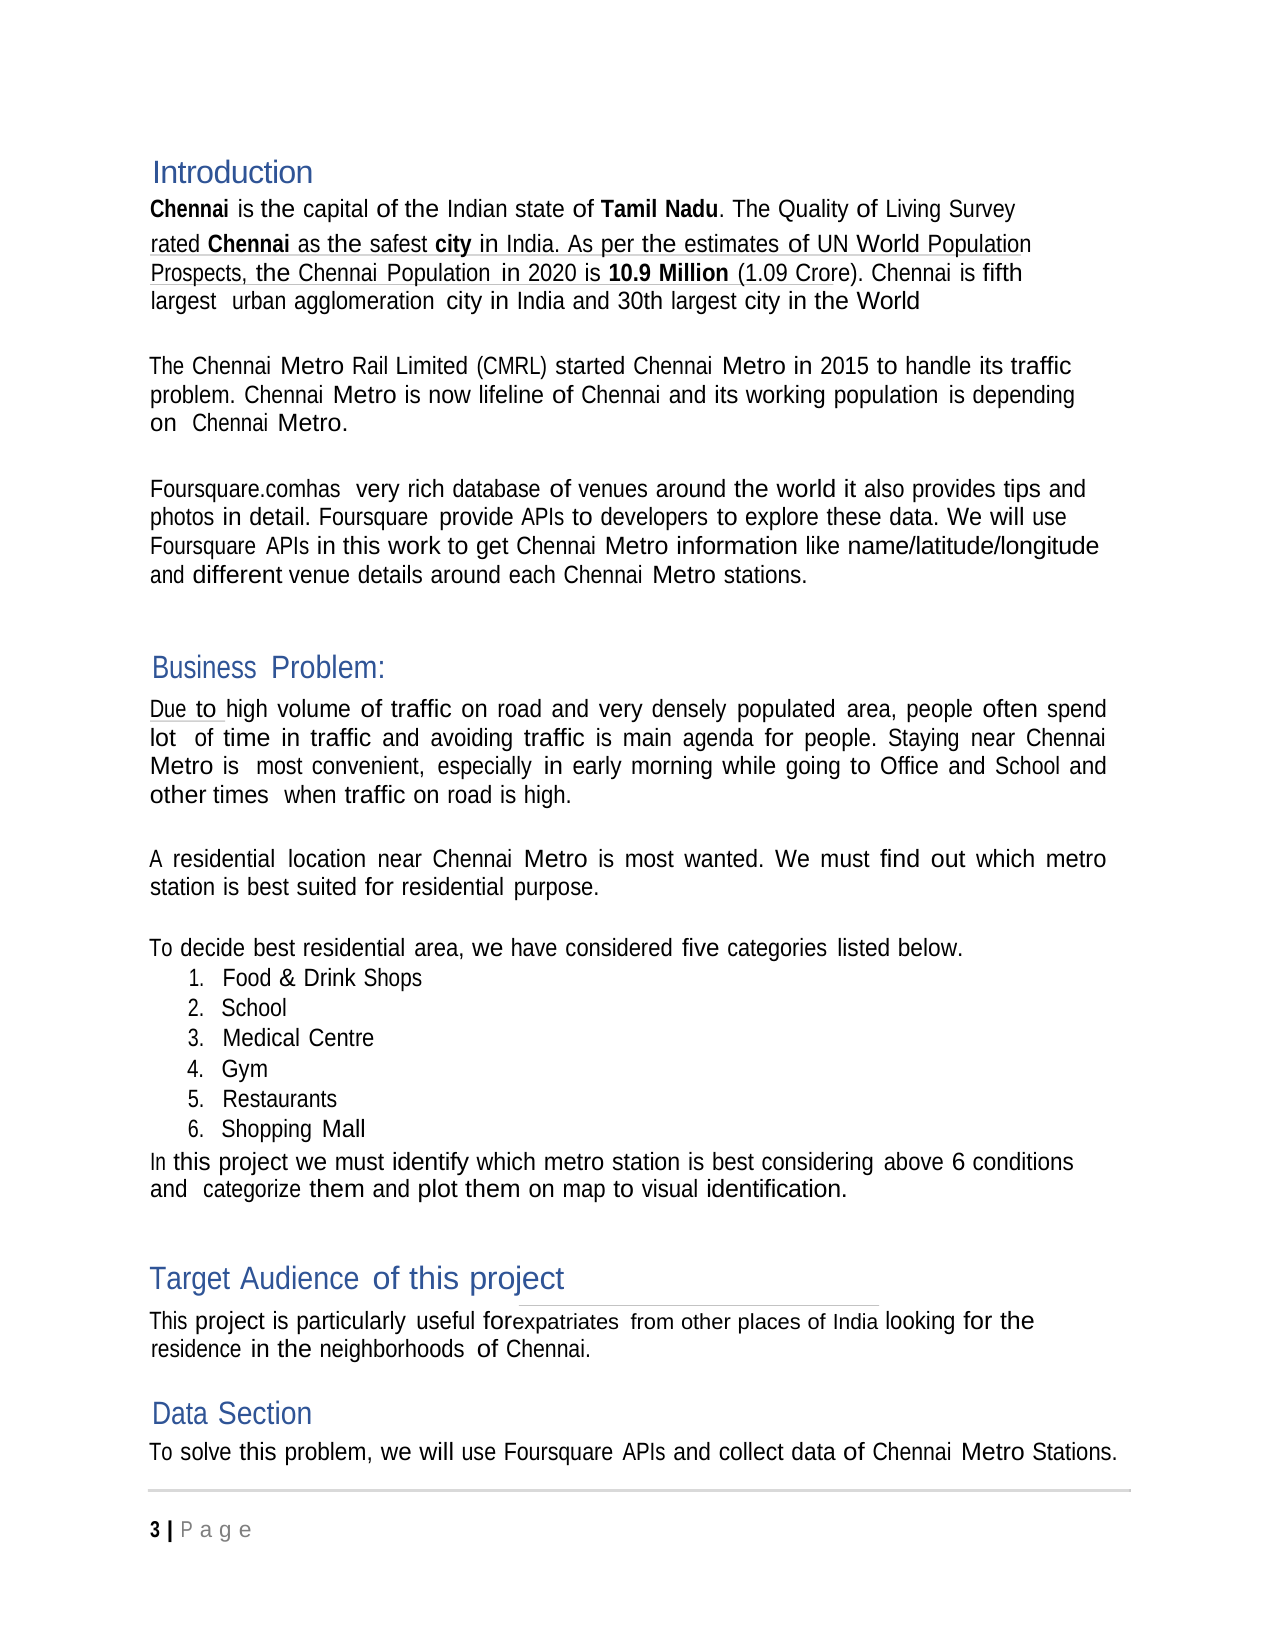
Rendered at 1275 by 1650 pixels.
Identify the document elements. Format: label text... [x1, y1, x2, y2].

text A residential location near Chennai Metro is most wanted. We must find out which metro station is best suited for residential purpose. [149, 846, 1107, 900]
text This project is particularly useful forexpatriates from other places of India looking for the residence in the neighborhoods of Chennai. [149, 1306, 1035, 1363]
text Business Problem: [152, 652, 1129, 685]
text 3 | P a g e [150, 1519, 1129, 1542]
text Target Audience of this project [149, 1263, 1129, 1296]
text 1. Food & Drink Shops [188, 967, 1129, 991]
text Due to high volume of traffic on road and very densely populated area, people often spend lot of time in traffic and avoiding traffic is main agenda for people. Staying near Chennai Metro is most convenient, especially in early morning while going to Office and School and other times when traffic on road is high. [149, 694, 1107, 809]
text The Chennai Metro Rail Limited (CMRL) started Chennai Metro in 2015 to handle its traffic problem. Chennai Metro is now lifeline of Chennai and its working population is depending on Chennai Metro. [149, 351, 1107, 437]
text Foursquare.comhas very rich database of venues around the world it also provides tips and photos in detail. Foursquare provide APIs to developers to explore these data. We will use Foursquare APIs in this work to get Chennai Metro information like name/latitude/longitude and different venue details around each Chennai Metro stations. [150, 473, 1107, 588]
text Data Section [152, 1398, 1129, 1431]
text In this project we must identify which metro station is best considering above 6 conditions and categorize them and plot them on map to visual identification. [150, 1148, 1113, 1203]
text 6. Shopping Mall [188, 1118, 1129, 1142]
text 3. Medical Centre [188, 1027, 1129, 1052]
text To solve this problem, we will use Foursquare APIs and collect data of Chennai Metro Stations. [149, 1440, 1129, 1465]
text 4. Gym [187, 1057, 1129, 1082]
text Chennai is the capital of the Indian state of Tamil Nadu. The Quality of Living Survey [150, 194, 1129, 223]
text To decide best residential area, we have considered five categories listed below. [149, 936, 1129, 961]
text Introduction [152, 157, 1129, 190]
text 5. Restaurants [188, 1088, 1129, 1112]
text rated Chennai as the safest city in India. As per the estimates of UN World Population Prospects, the Chennai Population in 2020 is 10.9 Million (1.09 Crore). Chennai is fifth largest urban agglomeration city in India and 30th largest city in the World [151, 229, 1097, 315]
text 2. School [188, 997, 1129, 1022]
